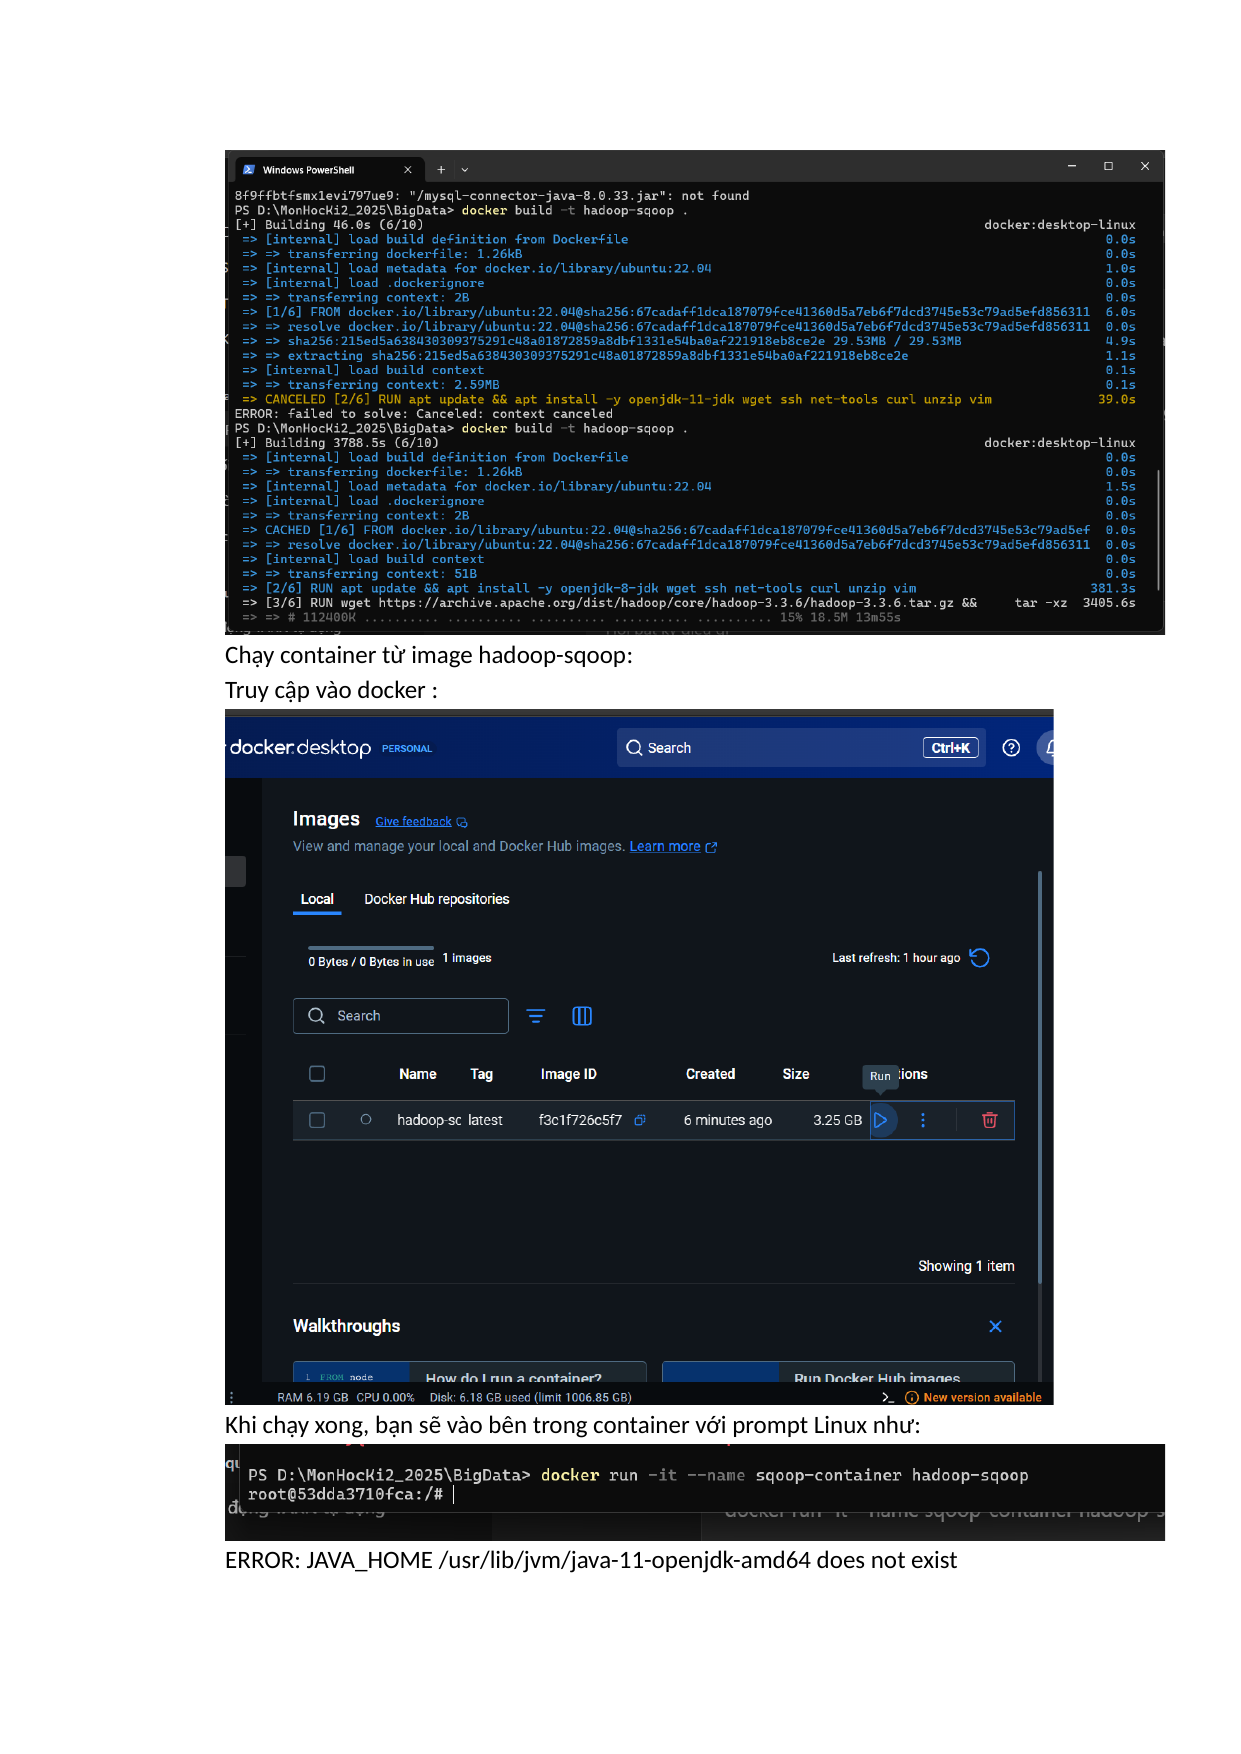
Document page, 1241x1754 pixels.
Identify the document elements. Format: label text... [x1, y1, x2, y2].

picture [225, 150, 1166, 635]
list ERROR: JAVA_HOME /usr/lib/jvm/java-11-openjdk-amd64 does not exist [225, 1544, 1090, 1575]
list Truy cập vào docker : [225, 674, 1090, 705]
picture [225, 709, 1054, 1405]
list Khi chạy xong, bạn sẽ vào bên trong container với prompt Linux như: [225, 1409, 1090, 1440]
list Chạy container từ image hadoop-sqoop: [225, 639, 1090, 670]
picture [225, 1444, 1166, 1541]
